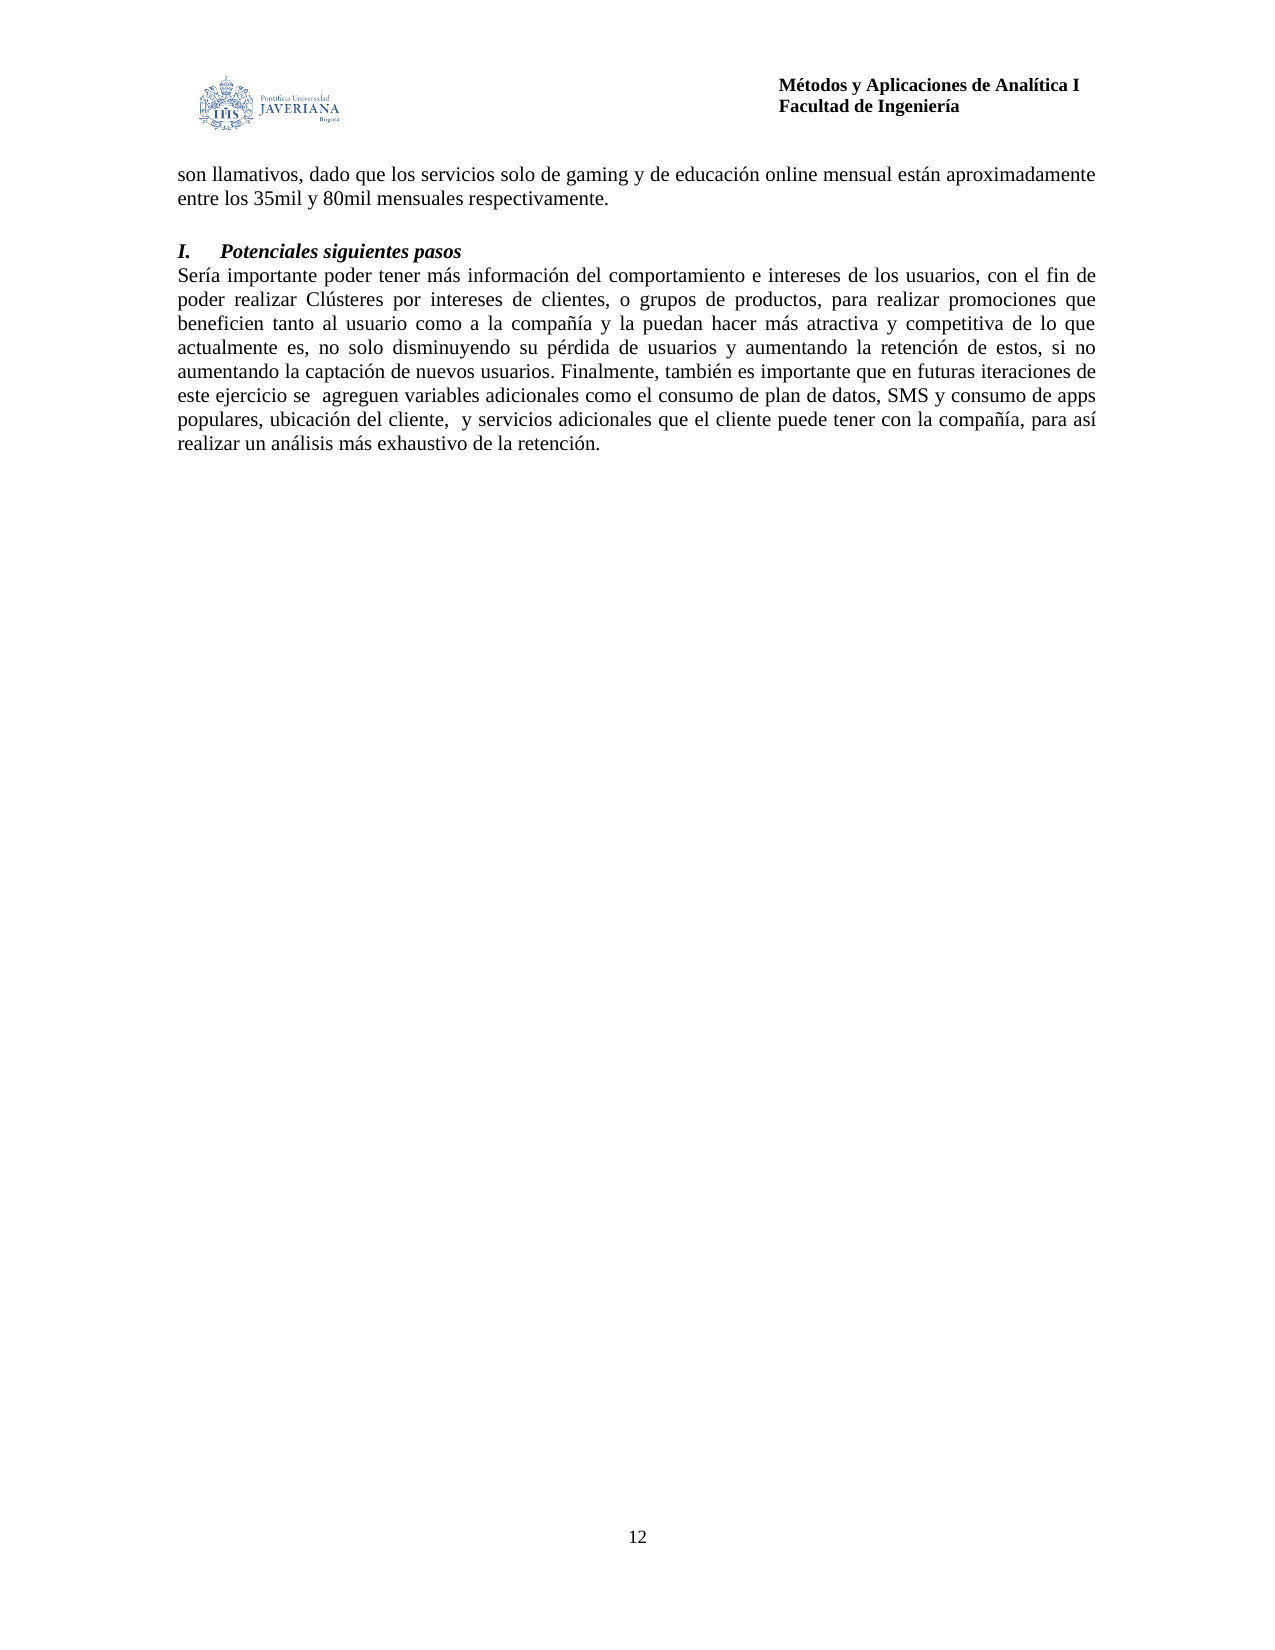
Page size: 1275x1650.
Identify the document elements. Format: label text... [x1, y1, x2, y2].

text Sería importante poder tener más información del comportamiento e intereses de los usuarios, con el fin de poder realizar Clústeres por intereses de clientes, o grupos de productos, para realizar promociones que beneficien tanto al usuario como a la compañía y la puedan hacer más atractiva y competitiva de lo que actualmente es, no solo disminuyendo su pérdida de usuarios y aumentando la retención de estos, si no aumentando la captación de nuevos usuarios. Finalmente, también es importante que en futuras iteraciones de este ejercicio se agreguen variables adicionales como el consumo de plan de datos, SMS y consumo de apps populares, ubicación del cliente, y servicios adicionales que el cliente puede tener con la compañía, para así realizar un análisis más exhaustivo de la retención. [177, 263, 1098, 455]
subtitle Potenciales siguientes pasos [177, 238, 1098, 263]
picture [188, 73, 349, 133]
